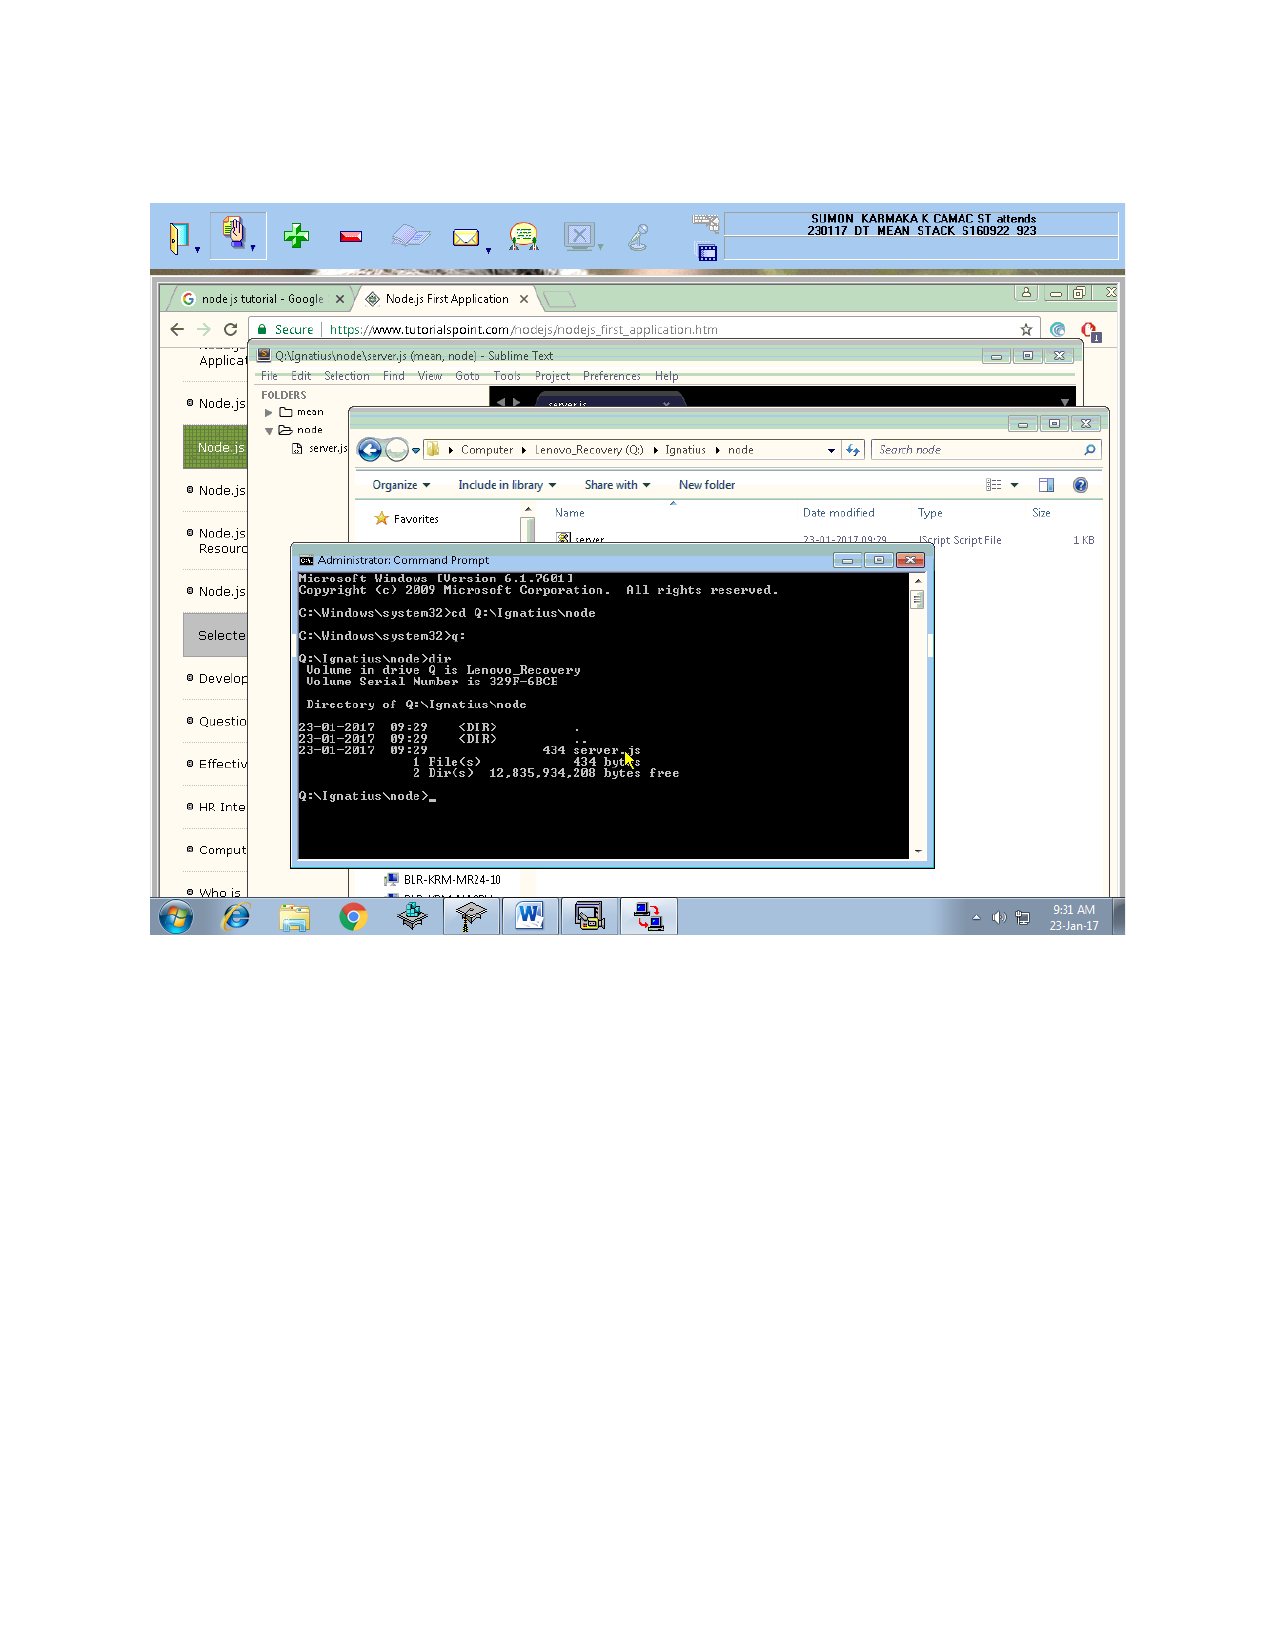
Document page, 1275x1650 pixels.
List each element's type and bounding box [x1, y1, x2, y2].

picture [150, 203, 1125, 935]
